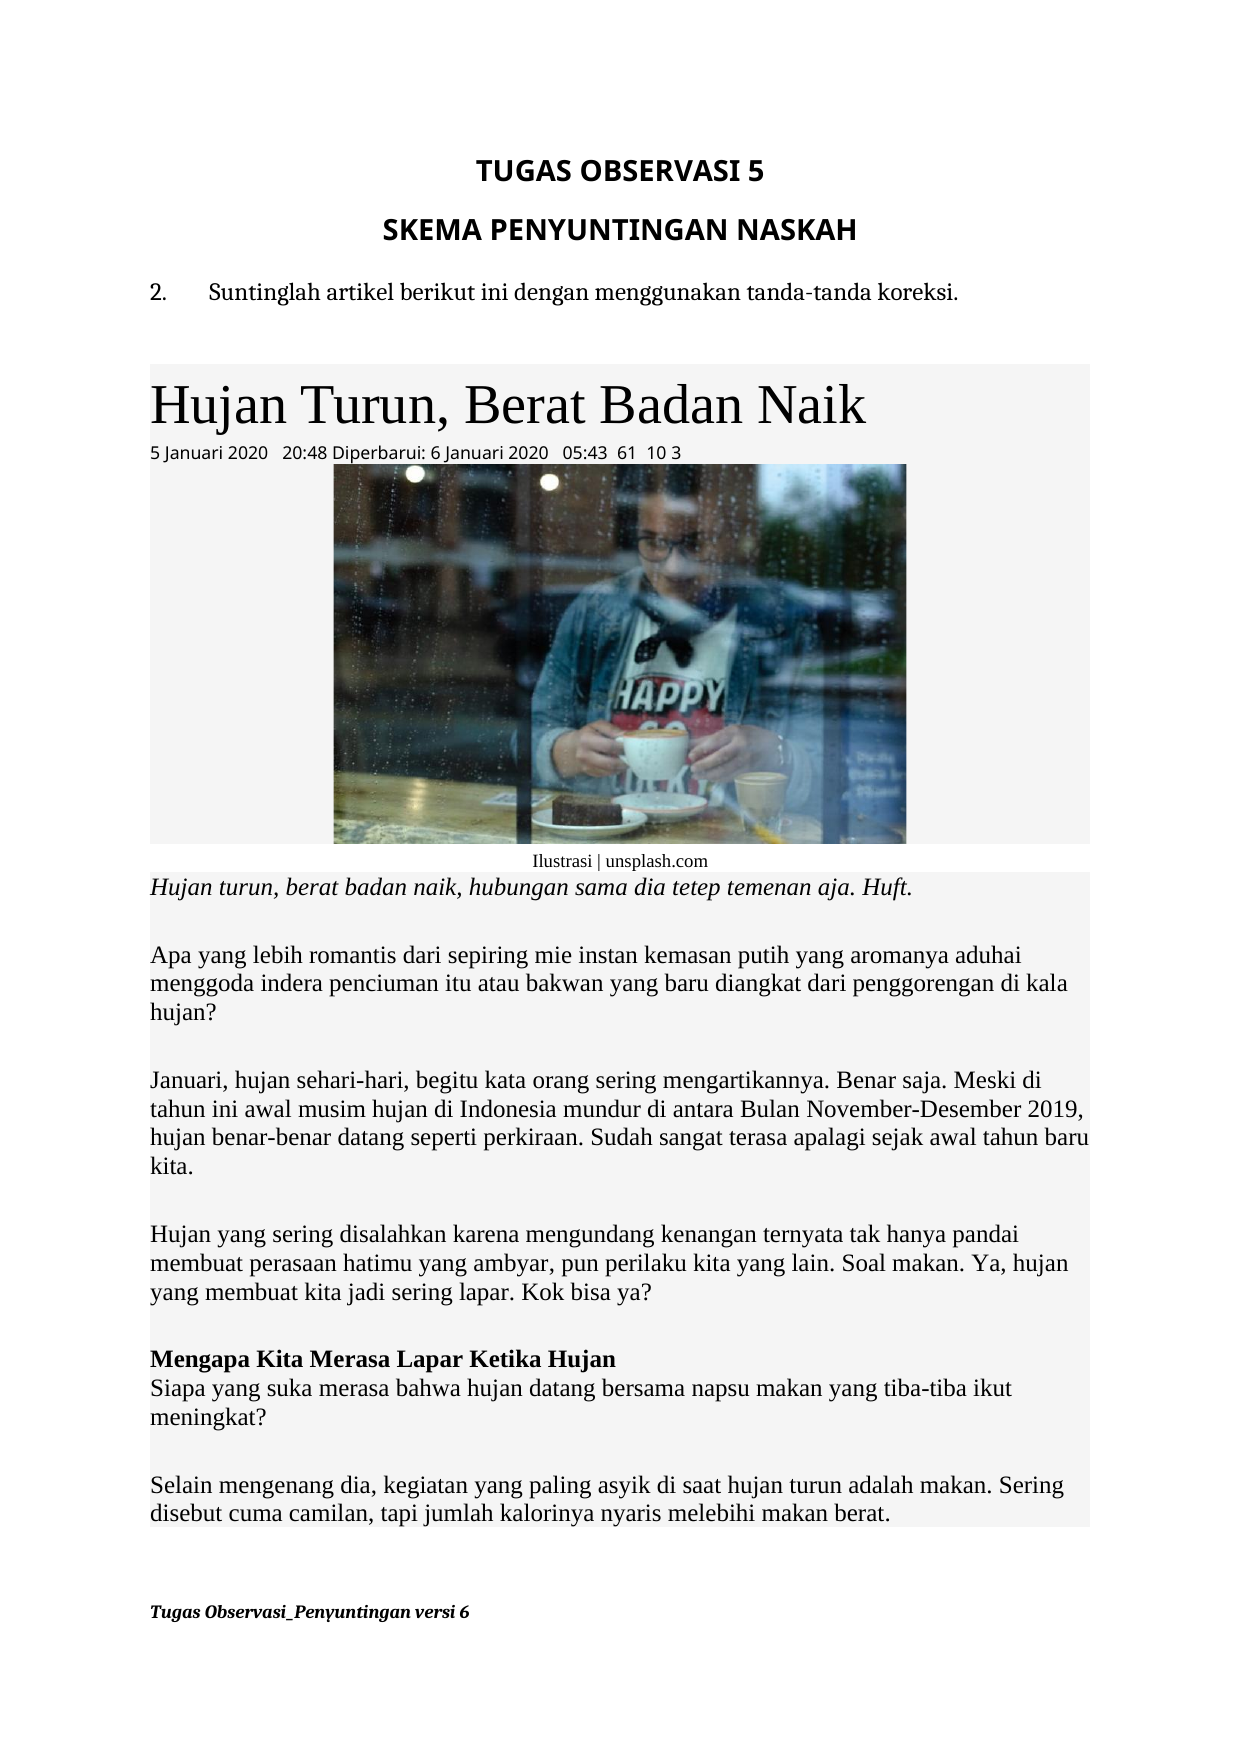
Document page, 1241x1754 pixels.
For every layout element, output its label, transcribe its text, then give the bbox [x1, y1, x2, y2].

picture [333, 464, 907, 844]
text Ilustrasi | unsplash.com [150, 844, 1090, 872]
text 5 Januari 2020 20:48 Diperbarui: 6 Januari 2020 05:43 61 10 3 [150, 436, 1090, 464]
text SKEMA PENYUNTINGAN NASKAH [150, 209, 1090, 249]
list Suntinglah artikel berikut ini dengan menggunakan tanda-tanda koreksi. [150, 278, 1090, 307]
text Hujan Turun, Berat Badan Naik [150, 364, 1090, 436]
text TUGAS OBSERVASI 5 [150, 150, 1090, 190]
text Januari, hujan sehari-hari, begitu kata orang sering mengartikannya. Benar saja. Meski di tahun ini awal musim hujan di Indonesia mundur di antara Bulan November-Desember 2019, hujan benar-benar datang seperti perkiraan. Sudah sangat terasa apalagi sejak awal tahun baru kita. [150, 1065, 1090, 1180]
text Hujan turun, berat badan naik, hubungan sama dia tetep temenan aja. Huft. [150, 872, 1090, 901]
text Selain mengenang dia, kegiatan yang paling asyik di saat hujan turun adalah makan. Sering disebut cuma camilan, tapi jumlah kalorinya nyaris melebihi makan berat. [150, 1470, 1090, 1527]
text Mengapa Kita Merasa Lapar Ketika Hujan Siapa yang suka merasa bahwa hujan datang bersama napsu makan yang tiba-tiba ikut meningkat? [150, 1344, 1090, 1431]
text Apa yang lebih romantis dari sepiring mie instan kemasan putih yang aromanya aduhai menggoda indera penciuman itu atau bakwan yang baru diangkat dari penggorengan di kala hujan? [150, 940, 1090, 1026]
text Hujan yang sering disalahkan karena mengundang kenangan ternyata tak hanya pandai membuat perasaan hatimu yang ambyar, pun perilaku kita yang lain. Soal makan. Ya, hujan yang membuat kita jadi sering lapar. Kok bisa ya? [150, 1219, 1090, 1305]
